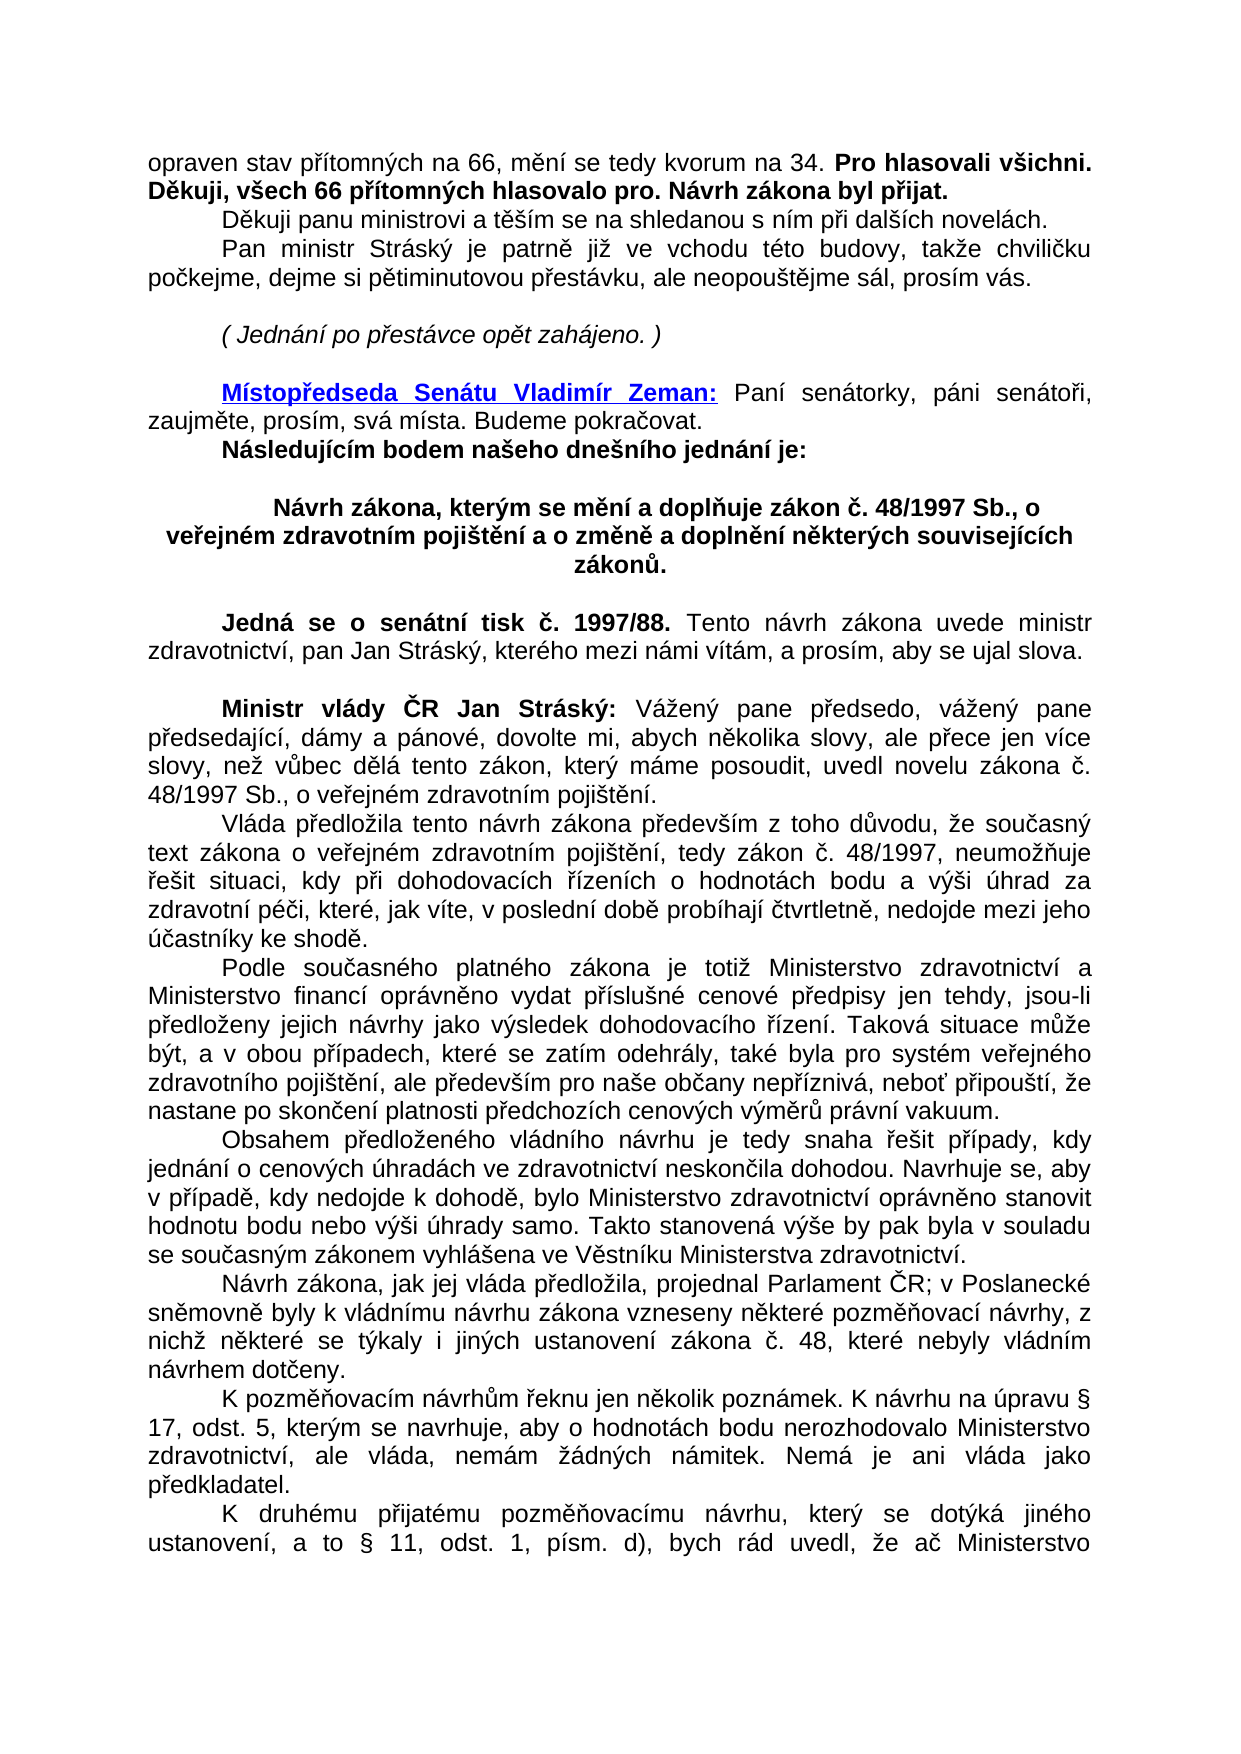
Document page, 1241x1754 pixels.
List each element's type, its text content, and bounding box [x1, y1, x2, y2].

text Podle současného platného zákona je totiž Ministerstvo zdravotnictví a Ministerstvo financí oprávněno vydat příslušné cenové předpisy jen tehdy, jsou-li předloženy jejich návrhy jako výsledek dohodovacího řízení. Taková situace může být, a v obou případech, které se zatím odehrály, také byla pro systém veřejného zdravotního pojištění, ale především pro naše občany nepříznivá, neboť připouští, že nastane po skončení platnosti předchozích cenových výměrů právní vakuum. [148, 953, 1093, 1125]
text Vláda předložila tento návrh zákona především z toho důvodu, že současný text zákona o veřejném zdravotním pojištění, tedy zákon č. 48/1997, neumožňuje řešit situaci, kdy při dohodovacích řízeních o hodnotách bodu a výši úhrad za zdravotní péči, které, jak víte, v poslední době probíhají čtvrtletně, nedojde mezi jeho účastníky ke shodě. [148, 809, 1093, 953]
text Jedná se o senátní tisk č. 1997/88. Tento návrh zákona uvede ministr zdravotnictví, pan Jan Stráský, kterého mezi námi vítám, a prosím, aby se ujal slova. [148, 608, 1093, 665]
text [148, 1499, 1093, 1556]
text K pozměňovacím návrhům řeknu jen několik poznámek. K návrhu na úpravu § 17, odst. 5, kterým se navrhuje, aby o hodnotách bodu nerozhodovalo Ministerstvo zdravotnictví, ale vláda, nemám žádných námitek. Nemá je ani vláda jako předkladatel. [148, 1384, 1093, 1499]
text Návrh zákona, jak jej vláda předložila, projednal Parlament ČR; v Poslanecké sněmovně byly k vládnímu návrhu zákona vzneseny některé pozměňovací návrhy, z nichž některé se týkaly i jiných ustanovení zákona č. 48, které nebyly vládním návrhem dotčeny. [148, 1269, 1093, 1384]
text Děkuji panu ministrovi a těším se na shledanou s ním při dalších novelách. [148, 205, 1093, 234]
text Obsahem předloženého vládního návrhu je tedy snaha řešit případy, kdy jednání o cenových úhradách ve zdravotnictví neskončila dohodou. Navrhuje se, aby v případě, kdy nedojde k dohodě, bylo Ministerstvo zdravotnictví oprávněno stanovit hodnotu bodu nebo výši úhrady samo. Takto stanovená výše by pak byla v souladu se současným zákonem vyhlášena ve Věstníku Ministerstva zdravotnictví. [148, 1125, 1093, 1269]
text Místopředseda Senátu Vladimír Zeman: Paní senátorky, páni senátoři, zaujměte, prosím, svá místa. Budeme pokračovat. [148, 378, 1093, 435]
text Návrh zákona, kterým se mění a doplňuje zákon č. 48/1997 Sb., o veřejném zdravotním pojištění a o změně a doplnění některých souvisejících zákonů<A NAME='st97088'></A>. [148, 493, 1093, 579]
text Pan ministr Stráský je patrně již ve vchodu této budovy, takže chviličku počkejme, dejme si pětiminutovou přestávku, ale neopouštějme sál, prosím vás. [148, 234, 1093, 291]
text ( Jednání po přestávce opět zahájeno. ) [148, 320, 1093, 349]
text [148, 148, 1093, 205]
text Ministr vlády ČR Jan Stráský: Vážený pane předsedo, vážený pane předsedající, dámy a pánové, dovolte mi, abych několika slovy, ale přece jen více slovy, než vůbec dělá tento zákon, který máme posoudit, uvedl novelu zákona č. 48/1997 Sb., o veřejném zdravotním pojištění. [148, 694, 1093, 809]
text Následujícím bodem našeho dnešního jednání je: [148, 435, 1093, 464]
